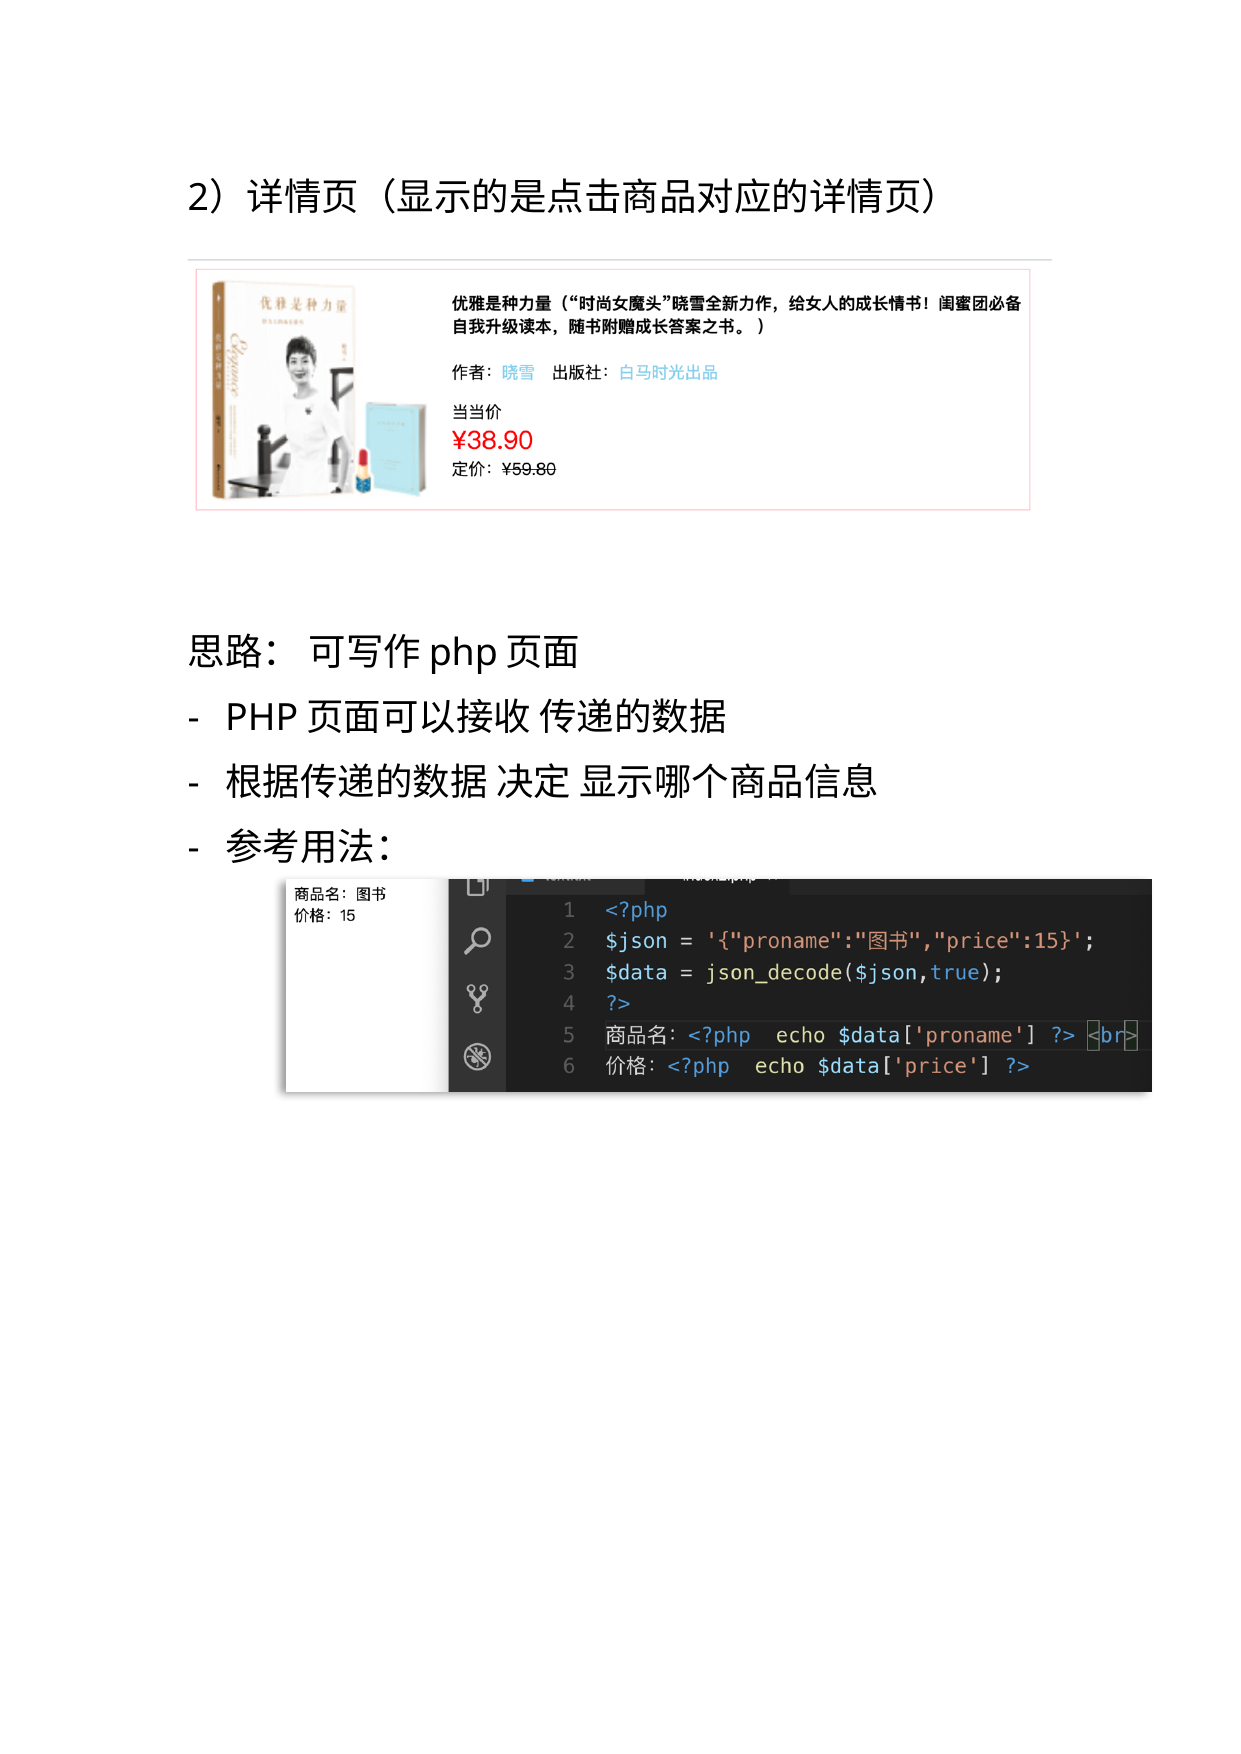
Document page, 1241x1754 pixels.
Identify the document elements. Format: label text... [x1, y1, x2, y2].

picture [187, 259, 1053, 532]
list 参考用法： [187, 812, 1053, 877]
list PHP页面可以接收 传递的数据 [187, 682, 1053, 747]
list 根据传递的数据 决定 显示哪个商品信息 [187, 747, 1053, 812]
picture [286, 879, 1152, 1092]
text 2）详情页（显示的是点击商品对应的详情页） [187, 162, 1053, 227]
text 思路： 可写作php页面 [187, 617, 1053, 682]
